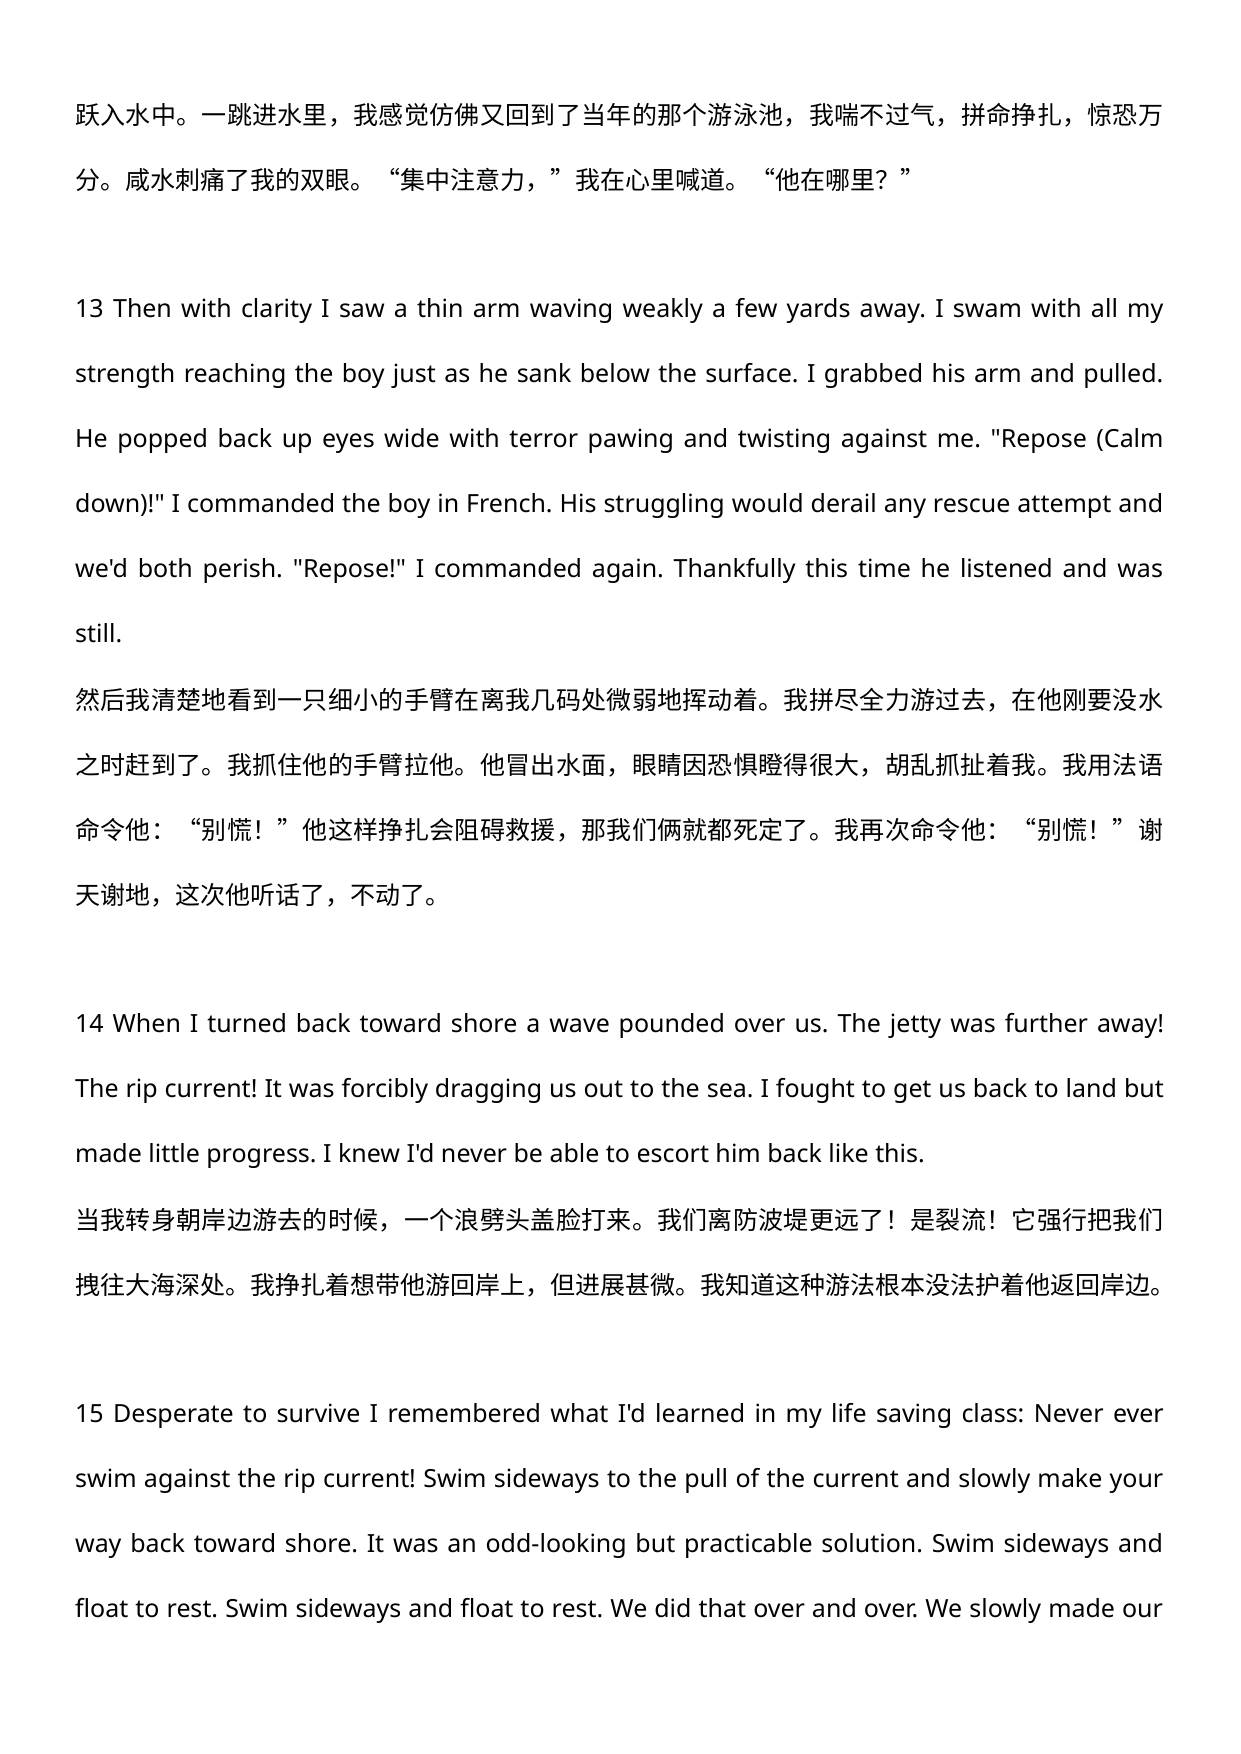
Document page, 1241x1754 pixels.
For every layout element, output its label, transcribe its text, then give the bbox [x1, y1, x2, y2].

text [75, 81, 1165, 211]
text 14 When I turned back toward shore a wave pounded over us. The jetty was further away! The rip current! It was forcibly dragging us out to the sea. I fought to get us back to land but made little progress. I knew I'd never be able to escort him back like this. [75, 991, 1165, 1186]
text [75, 1381, 1165, 1641]
text 当我转身朝岸边游去的时候，一个浪劈头盖脸打来。我们离防波堤更远了！是裂流！它强行把我们拽往大海深处。我挣扎着想带他游回岸上，但进展甚微。我知道这种游法根本没法护着他返回岸边。 [75, 1186, 1165, 1316]
text 13 Then with clarity I saw a thin arm waving weakly a few yards away. I swam with all my strength reaching the boy just as he sank below the surface. I grabbed his arm and pulled. He popped back up eyes wide with terror pawing and twisting against me. "Repose (Calm down)!" I commanded the boy in French. His struggling would derail any rescue attempt and we'd both perish. "Repose!" I commanded again. Thankfully this time he listened and was still. [75, 276, 1165, 666]
text 然后我清楚地看到一只细小的手臂在离我几码处微弱地挥动着。我拼尽全力游过去，在他刚要没水之时赶到了。我抓住他的手臂拉他。他冒出水面，眼睛因恐惧瞪得很大，胡乱抓扯着我。我用法语命令他：“别慌！”他这样挣扎会阻碍救援，那我们俩就都死定了。我再次命令他：“别慌！”谢天谢地，这次他听话了，不动了。 [75, 666, 1165, 926]
